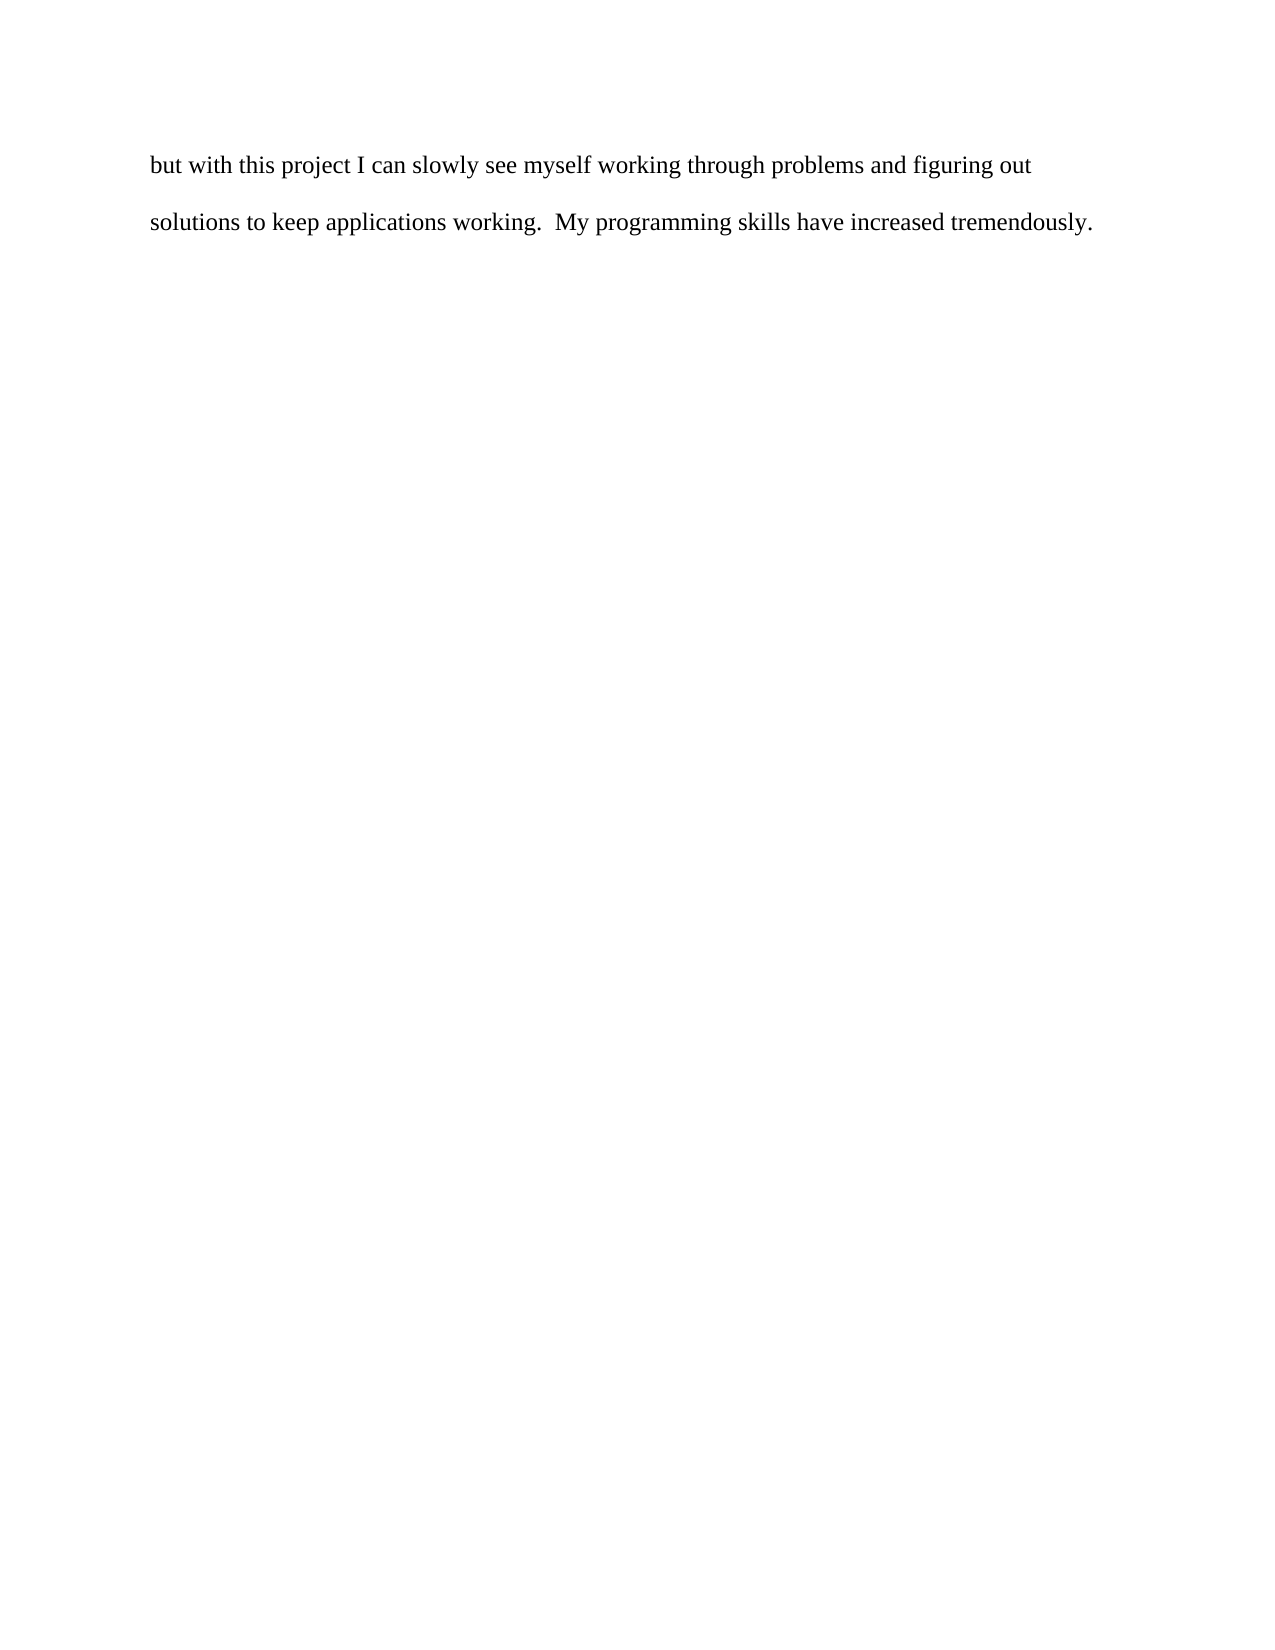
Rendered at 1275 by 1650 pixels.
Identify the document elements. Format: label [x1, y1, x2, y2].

text [150, 150, 1125, 236]
